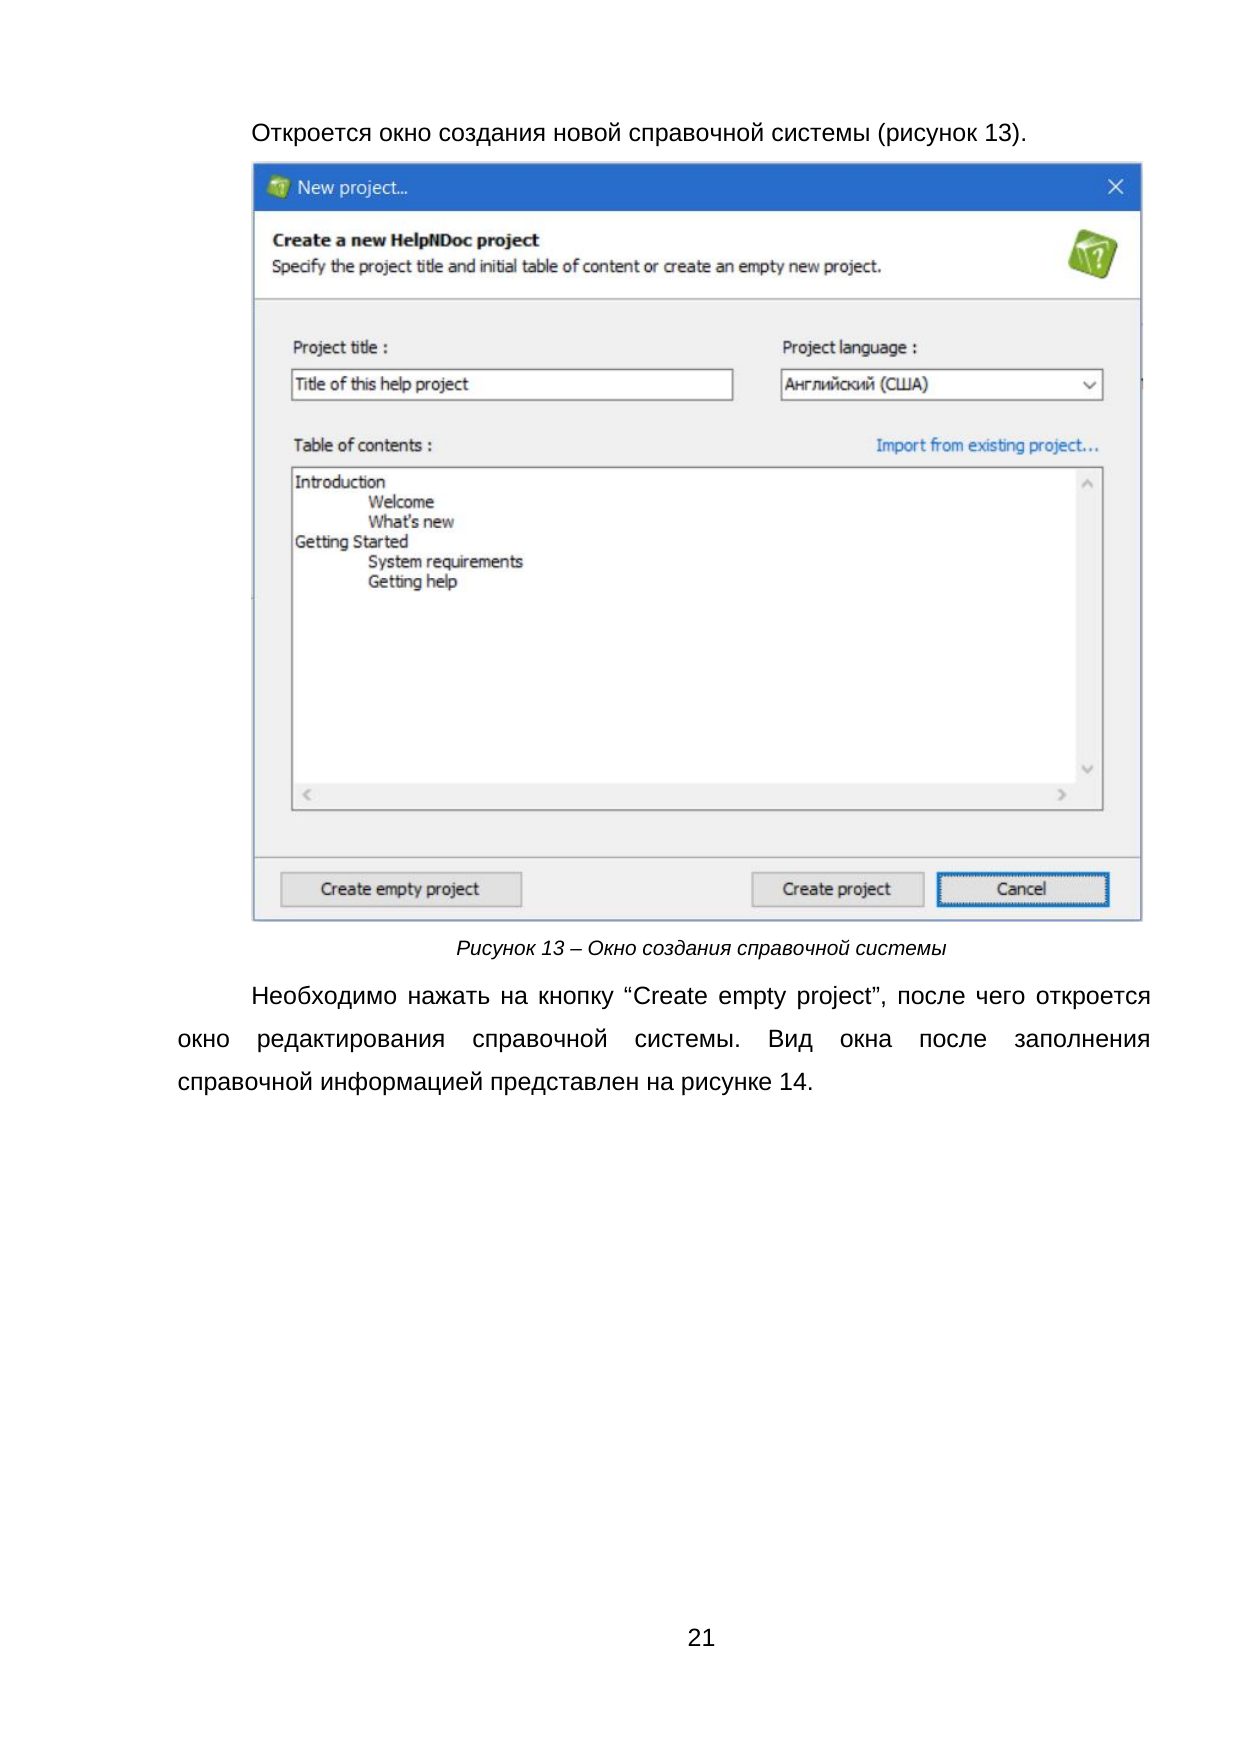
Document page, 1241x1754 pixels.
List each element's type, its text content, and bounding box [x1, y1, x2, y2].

text Рисунок 13 – Окно создания справочной системы [177, 936, 1152, 960]
picture [251, 161, 1144, 922]
text Необходимо нажать на кнопку “Create empty project”, после чего откроется окно редактирования справочной системы. Вид окна после заполнения справочной информацией представлен на рисунке 14. [177, 981, 1152, 1096]
text Откроется окно создания новой справочной системы (рисунок 13). [177, 118, 1152, 147]
